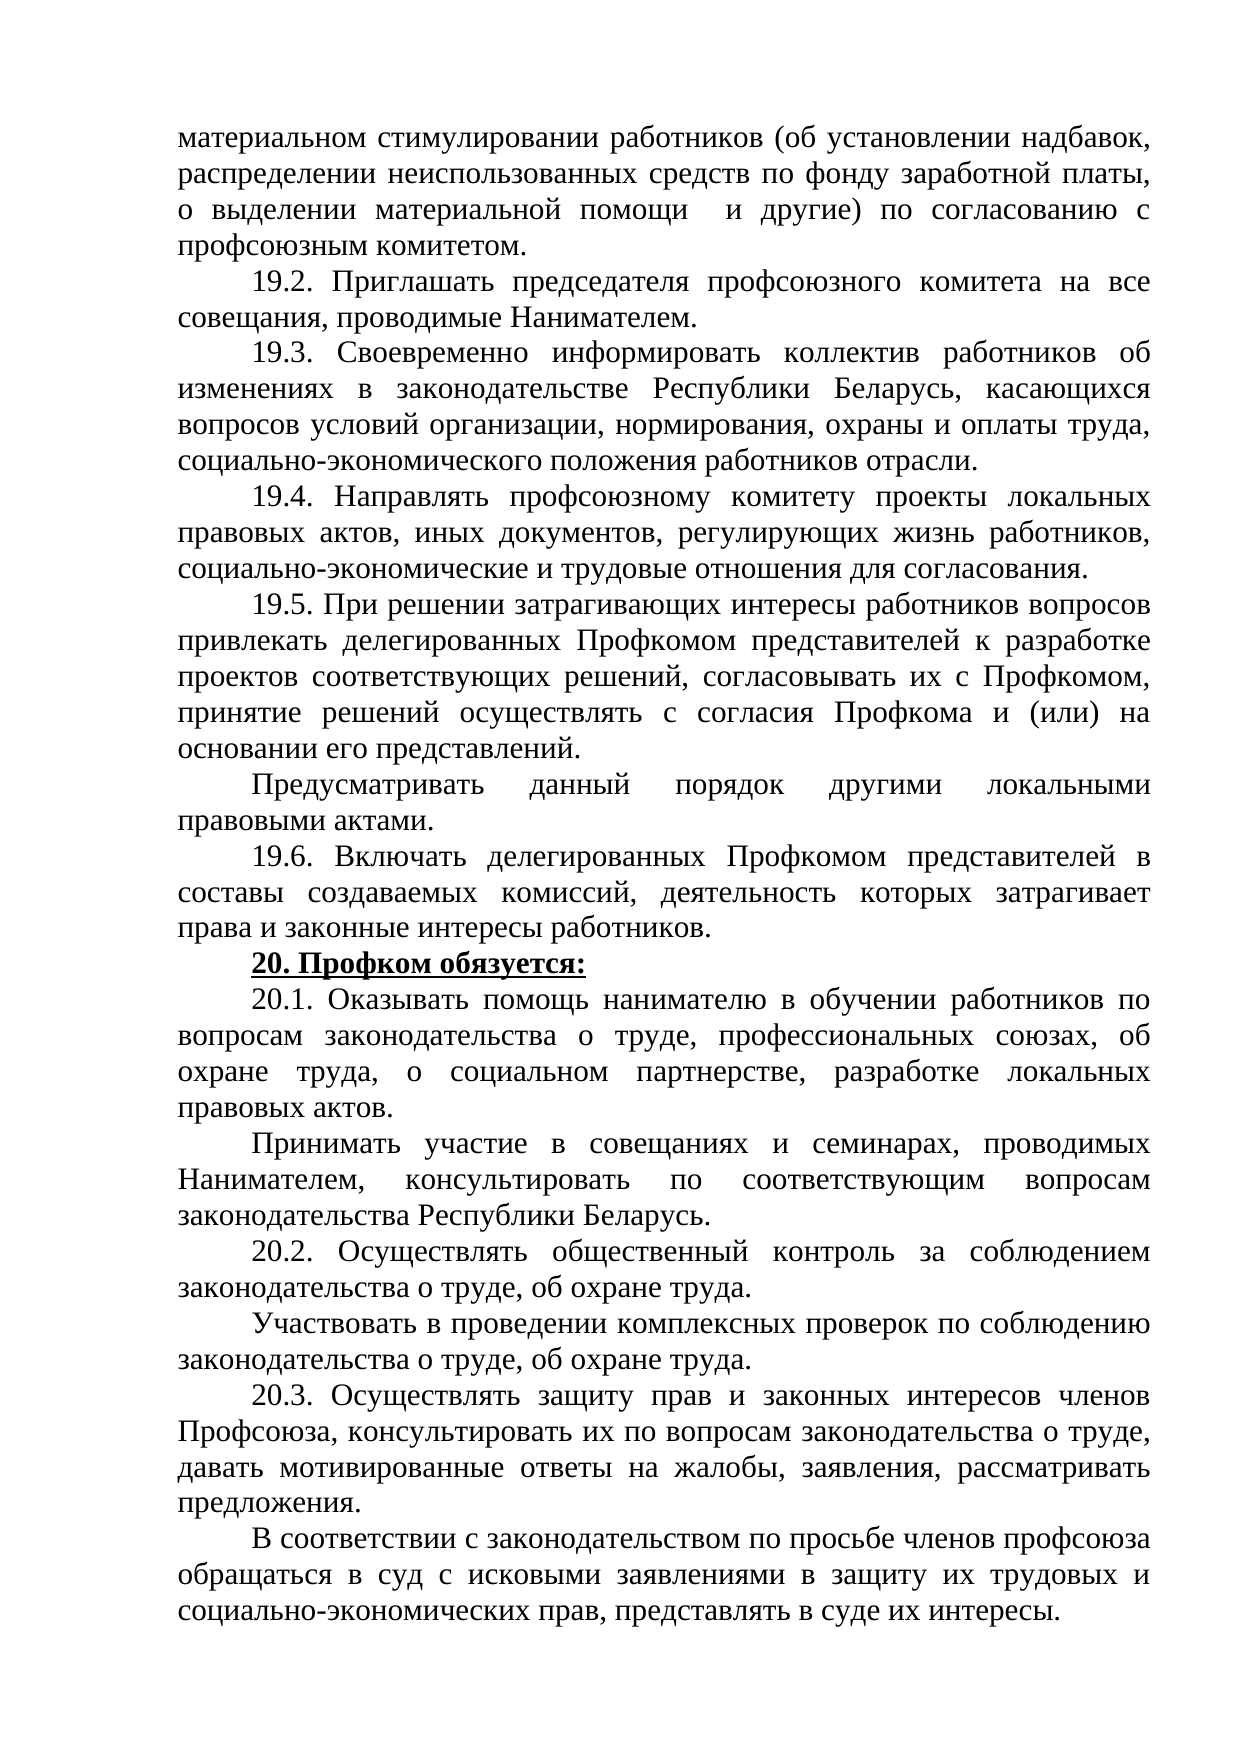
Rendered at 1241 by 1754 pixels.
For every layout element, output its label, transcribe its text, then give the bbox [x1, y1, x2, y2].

text 19.2. Приглашать председателя профсоюзного комитета на все совещания, проводимые Нанимателем. [177, 262, 1152, 334]
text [177, 118, 1152, 262]
text 19.3. Своевременно информировать коллектив работников об изменениях в законодательстве Республики Беларусь, касающихся вопросов условий организации, нормирования, охраны и оплаты труда, социально-экономического положения работников отрасли. [177, 334, 1152, 477]
text Участвовать в проведении комплексных проверок по соблюдению законодательства о труде, об охране труда. [177, 1304, 1152, 1376]
text 19.6. Включать делегированных Профкомом представителей в составы создаваемых комиссий, деятельность которых затрагивает права и законные интересы работников. [177, 837, 1152, 945]
text 20.1. Оказывать помощь нанимателю в обучении работников по вопросам законодательства о труде, профессиональных союзах, об охране труда, о социальном партнерстве, разработке локальных правовых актов. [177, 981, 1152, 1124]
text 19.5. При решении затрагивающих интересы работников вопросов привлекать делегированных Профкомом представителей к разработке проектов соответствующих решений, согласовывать их с Профкомом, принятие решений осуществлять с согласия Профкома и (или) на основании его представлений. [177, 585, 1152, 765]
text 20.2. Осуществлять общественный контроль за соблюдением законодательства о труде, об охране труда. [177, 1232, 1152, 1304]
text Принимать участие в совещаниях и семинарах, проводимых Нанимателем, консультировать по соответствующим вопросам законодательства Республики Беларусь. [177, 1124, 1152, 1232]
text Предусматривать данный порядок другими локальными правовыми актами. [177, 765, 1152, 837]
text 19.4. Направлять профсоюзному комитету проекты локальных правовых актов, иных документов, регулирующих жизнь работников, социально-экономические и трудовые отношения для согласования. [177, 477, 1152, 585]
text 20. Профком обязуется: [177, 945, 1152, 981]
text В соответствии с законодательством по просьбе членов профсоюза обращаться в суд с исковыми заявлениями в защиту их трудовых и социально-экономических прав, представлять в суде их интересы. [177, 1520, 1152, 1627]
text 20.3. Осуществлять защиту прав и законных интересов членов Профсоюза, консультировать их по вопросам законодательства о труде, давать мотивированные ответы на жалобы, заявления, рассматривать предложения. [177, 1376, 1152, 1520]
